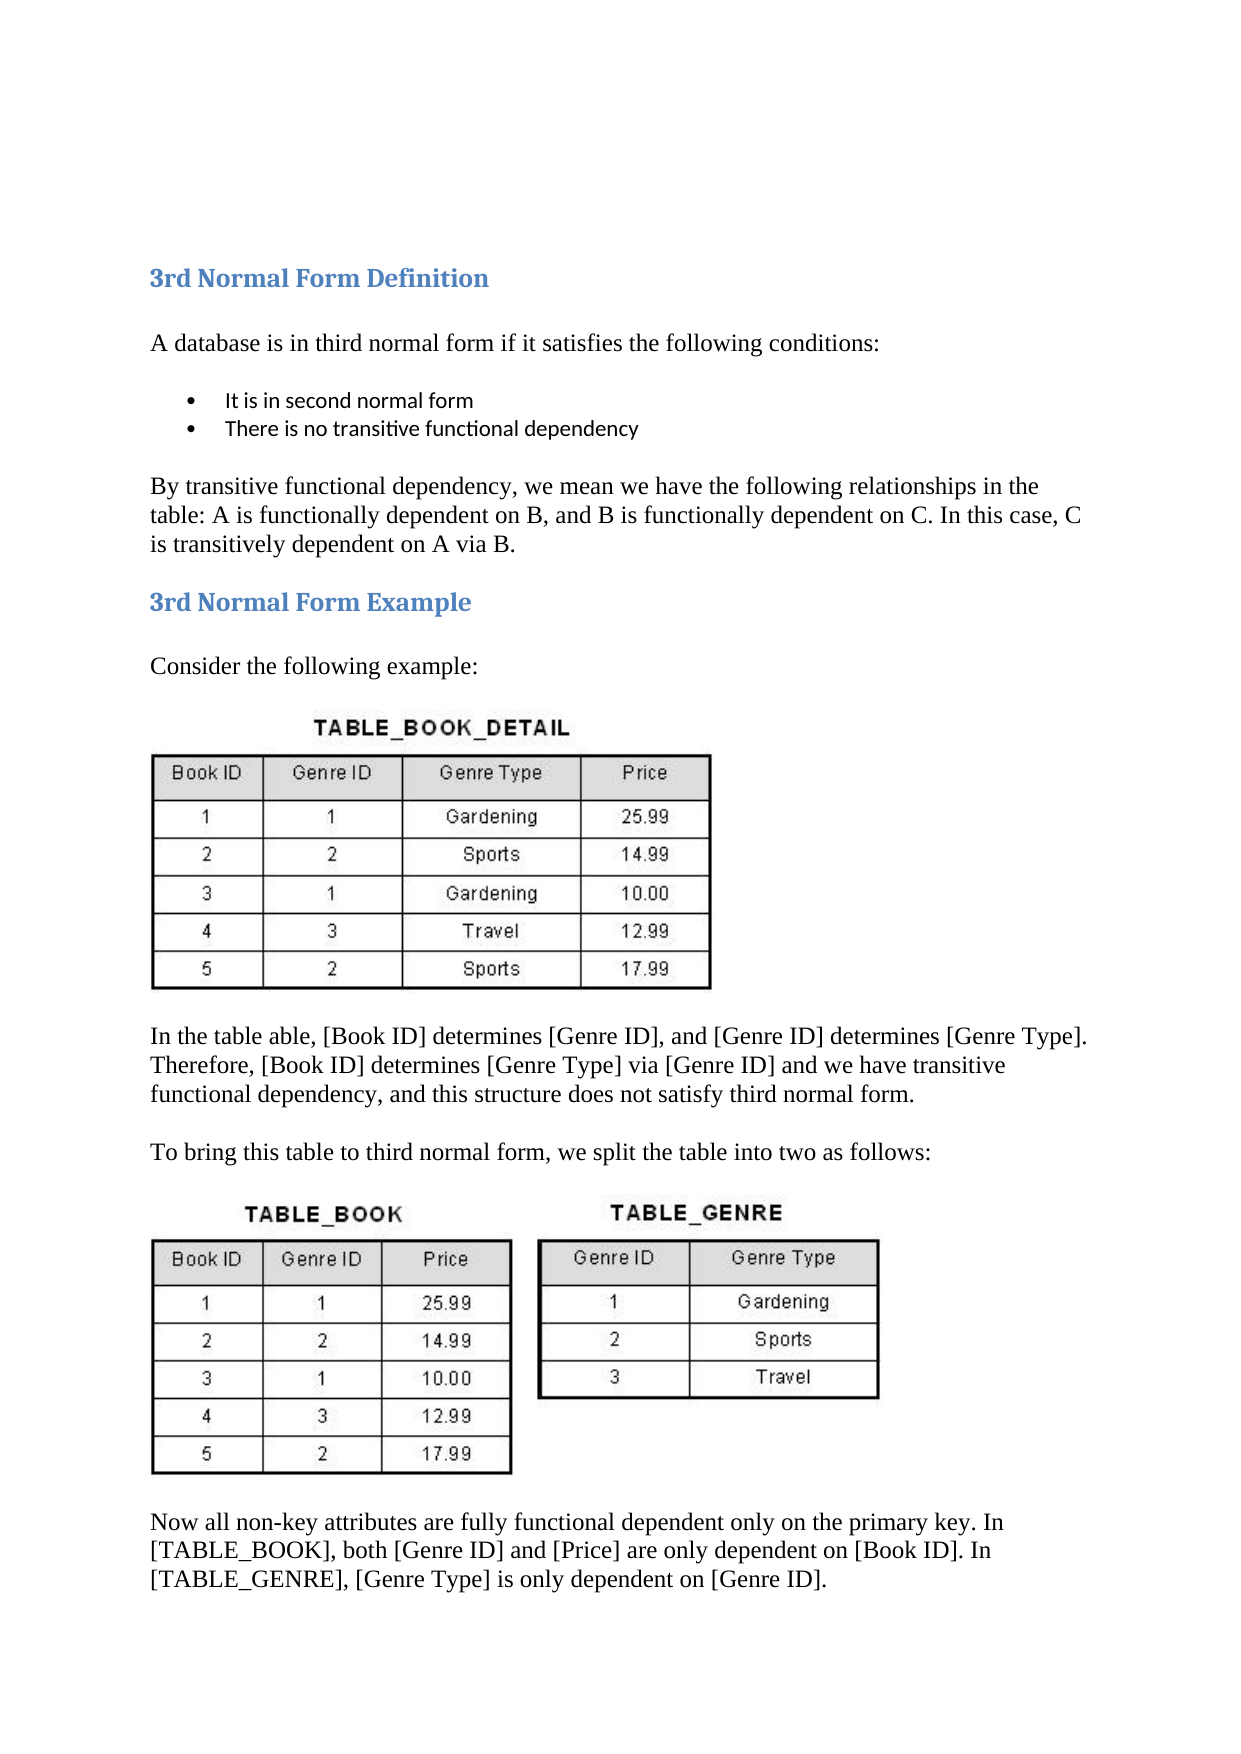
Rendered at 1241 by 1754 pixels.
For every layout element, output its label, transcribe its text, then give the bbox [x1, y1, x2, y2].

picture [150, 709, 714, 993]
subtitle 3rd Normal Form Example [150, 587, 1090, 618]
list It is in second normal form [187, 386, 1090, 414]
list There is no transitive functional dependency [187, 414, 1090, 442]
text In the table able, [Book ID] determines [Genre ID], and [Genre ID] determines [Genre Type]. Therefore, [Book ID] determines [Genre Type] via [Genre ID] and we have transitive functional dependency, and this structure does not satisfy third normal form. [150, 1021, 1090, 1108]
text Now all non-key attributes are fully functional dependent only on the primary key. In [TABLE_BOOK], both [Genre ID] and [Price] are only dependent on [Book ID]. In [TABLE_GENRE], [Genre Type] is only dependent on [Genre ID]. [150, 1507, 1090, 1593]
subtitle 3rd Normal Form Definition [150, 263, 1090, 294]
text To bring this table to third normal form, we split the table into two as follows: [150, 1137, 1090, 1166]
text A database is in third normal form if it satisfies the following conditions: [150, 328, 1090, 357]
text Consider the following example: [150, 651, 1090, 680]
picture [150, 1194, 883, 1478]
text By transitive functional dependency, we mean we have the following relationships in the table: A is functionally dependent on B, and B is functionally dependent on C. In this case, C is transitively dependent on A via B. [150, 471, 1090, 557]
